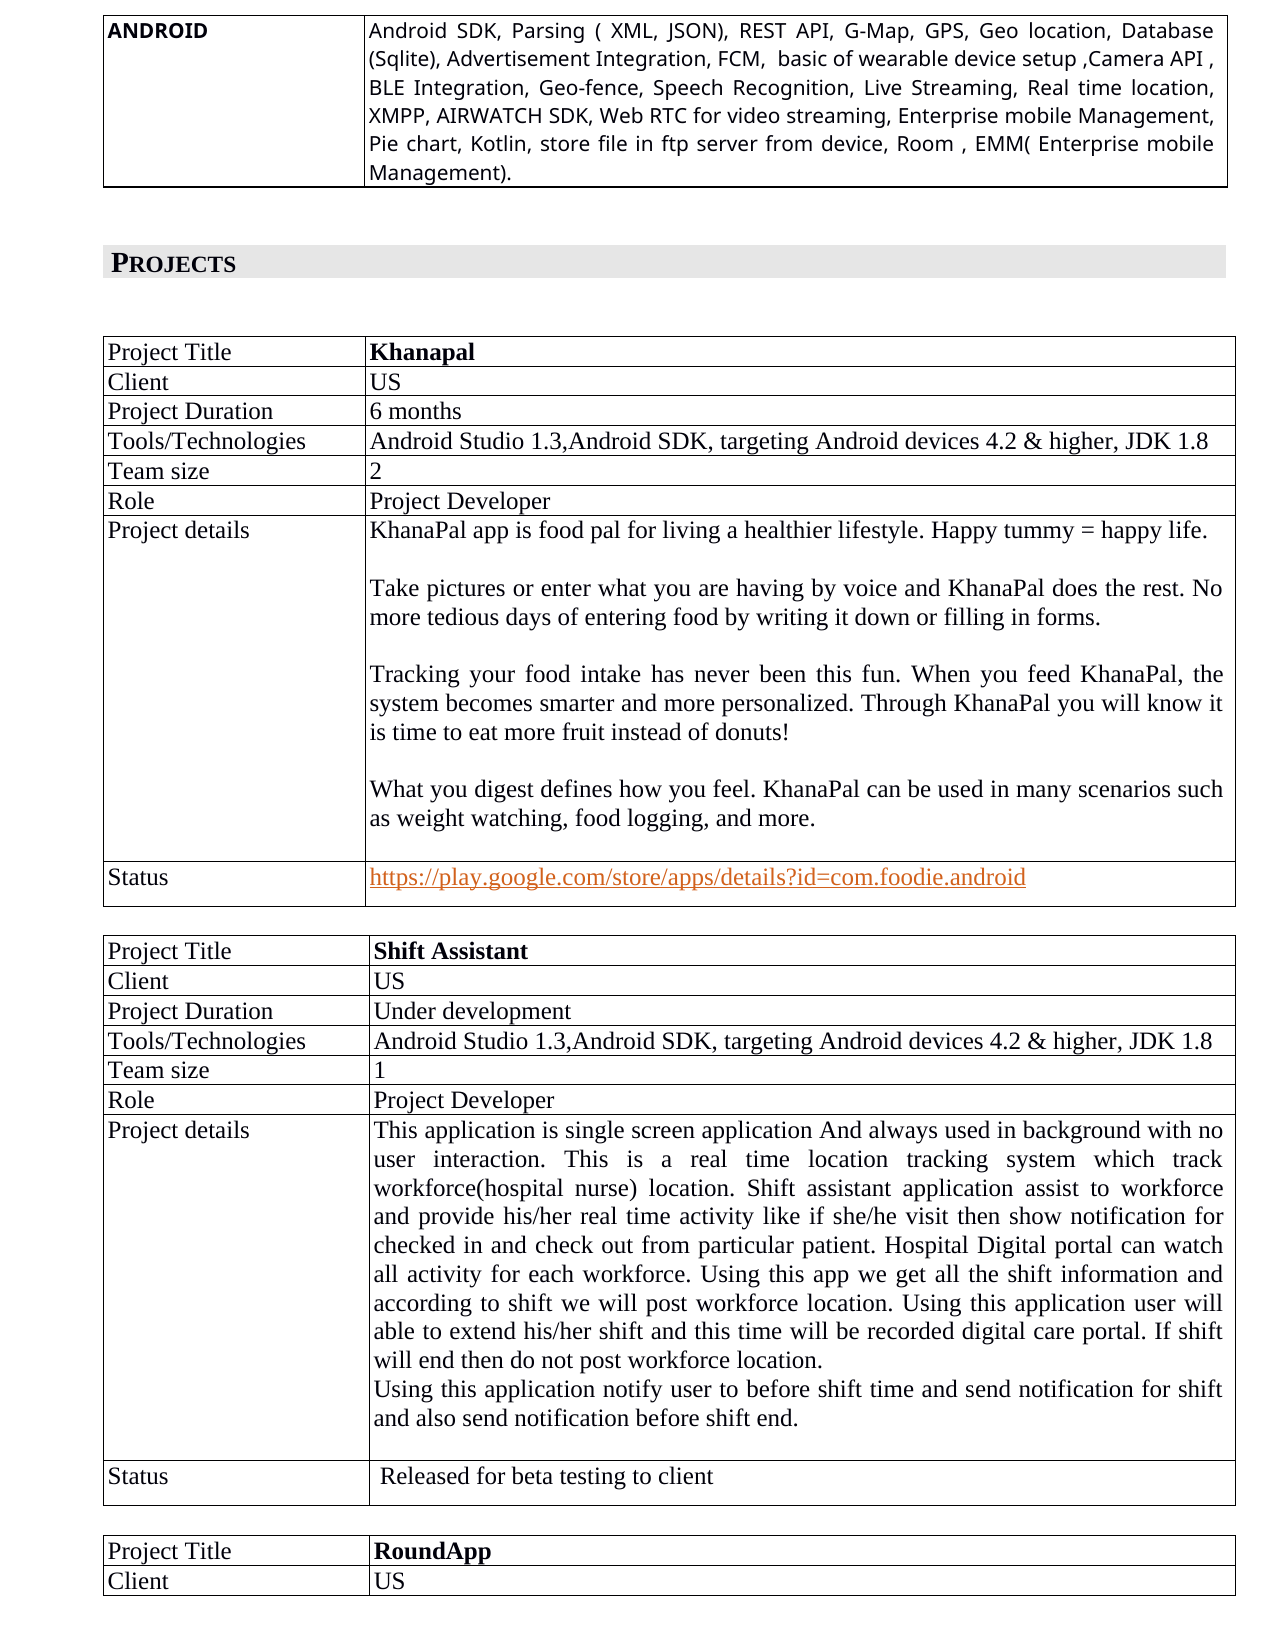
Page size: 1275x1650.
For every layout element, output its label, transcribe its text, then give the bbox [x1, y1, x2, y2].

table_cell Project Duration [104, 996, 369, 1025]
table_header ANDROID [104, 16, 364, 186]
table_cell Client [104, 1566, 369, 1595]
table_cell Under development [370, 996, 1235, 1025]
table_header Android SDK, Parsing ( XML, JSON), REST API, G-Map, GPS, Geo location, Database (Sqlite), Advertisement Integration, FCM, basic of wearable device setup ,Camera API , BLE Integration, Geo-fence, Speech Recognition, Live Streaming, Real time location, XMPP, AIRWATCH SDK, Web RTC for video streaming, Enterprise mobile Management, Pie chart, Kotlin, store file in ftp server from device, Room , EMM( Enterprise mobile Management). [365, 16, 1227, 186]
table_cell Tools/Technologies [104, 1026, 369, 1054]
table_cell US [370, 1566, 1235, 1595]
table_cell Released for beta testing to client [370, 1461, 1235, 1505]
table_header RoundApp [370, 1536, 1235, 1565]
table_cell Team size [104, 1056, 369, 1084]
table_header Project Title [104, 337, 365, 366]
text Projects [103, 245, 1226, 278]
table_cell Role [104, 486, 365, 514]
table_cell Android Studio 1.3,Android SDK, targeting Android devices 4.2 & higher, JDK 1.8 [370, 1026, 1235, 1054]
table_cell US [370, 966, 1235, 995]
table_header Khanapal [366, 337, 1235, 366]
table_cell https://play.google.com/store/apps/details?id=com.foodie.android [366, 862, 1235, 906]
table_header Shift Assistant [370, 936, 1235, 965]
table_cell Project Developer [366, 486, 1235, 514]
table_cell Project Developer [370, 1085, 1235, 1114]
table_cell Status [104, 862, 365, 906]
table_cell Client [104, 966, 369, 995]
table_cell 6 months [366, 396, 1235, 425]
table_header Project Title [104, 1536, 369, 1565]
table_cell Tools/Technologies [104, 426, 365, 455]
table_cell Role [104, 1085, 369, 1114]
table_cell Android Studio 1.3,Android SDK, targeting Android devices 4.2 & higher, JDK 1.8 [366, 426, 1235, 455]
table_header Project Title [104, 936, 369, 965]
table_cell Project Duration [104, 396, 365, 425]
table_cell Project details [104, 1115, 369, 1460]
table_cell Client [104, 367, 365, 395]
table_cell 2 [366, 456, 1235, 485]
table_cell Status [104, 1461, 369, 1505]
table_cell This application is single screen application And always used in background with no user interaction. This is a real time location tracking system which track workforce(hospital nurse) location. Shift assistant application assist to workforce and provide his/her real time activity like if she/he visit then show notification for checked in and check out from particular patient. Hospital Digital portal can watch all activity for each workforce. Using this app we get all the shift information and according to shift we will post workforce location. Using this application user will able to extend his/her shift and this time will be recorded digital care portal. If shift will end then do not post workforce location. Using this application notify user to before shift time and send notification for shift and also send notification before shift end. [370, 1115, 1235, 1460]
table_cell 1 [370, 1056, 1235, 1084]
table_cell Team size [104, 456, 365, 485]
table_cell KhanaPal app is food pal for living a healthier lifestyle. Happy tummy = happy life. Take pictures or enter what you are having by voice and KhanaPal does the rest. No more tedious days of entering food by writing it down or filling in forms. Tracking your food intake has never been this fun. When you feed KhanaPal, the system becomes smarter and more personalized. Through KhanaPal you will know it is time to eat more fruit instead of donuts! What you digest defines how you feel. KhanaPal can be used in many scenarios such as weight watching, food logging, and more. [366, 516, 1235, 861]
table_cell US [366, 367, 1235, 395]
table_cell Project details [104, 516, 365, 861]
